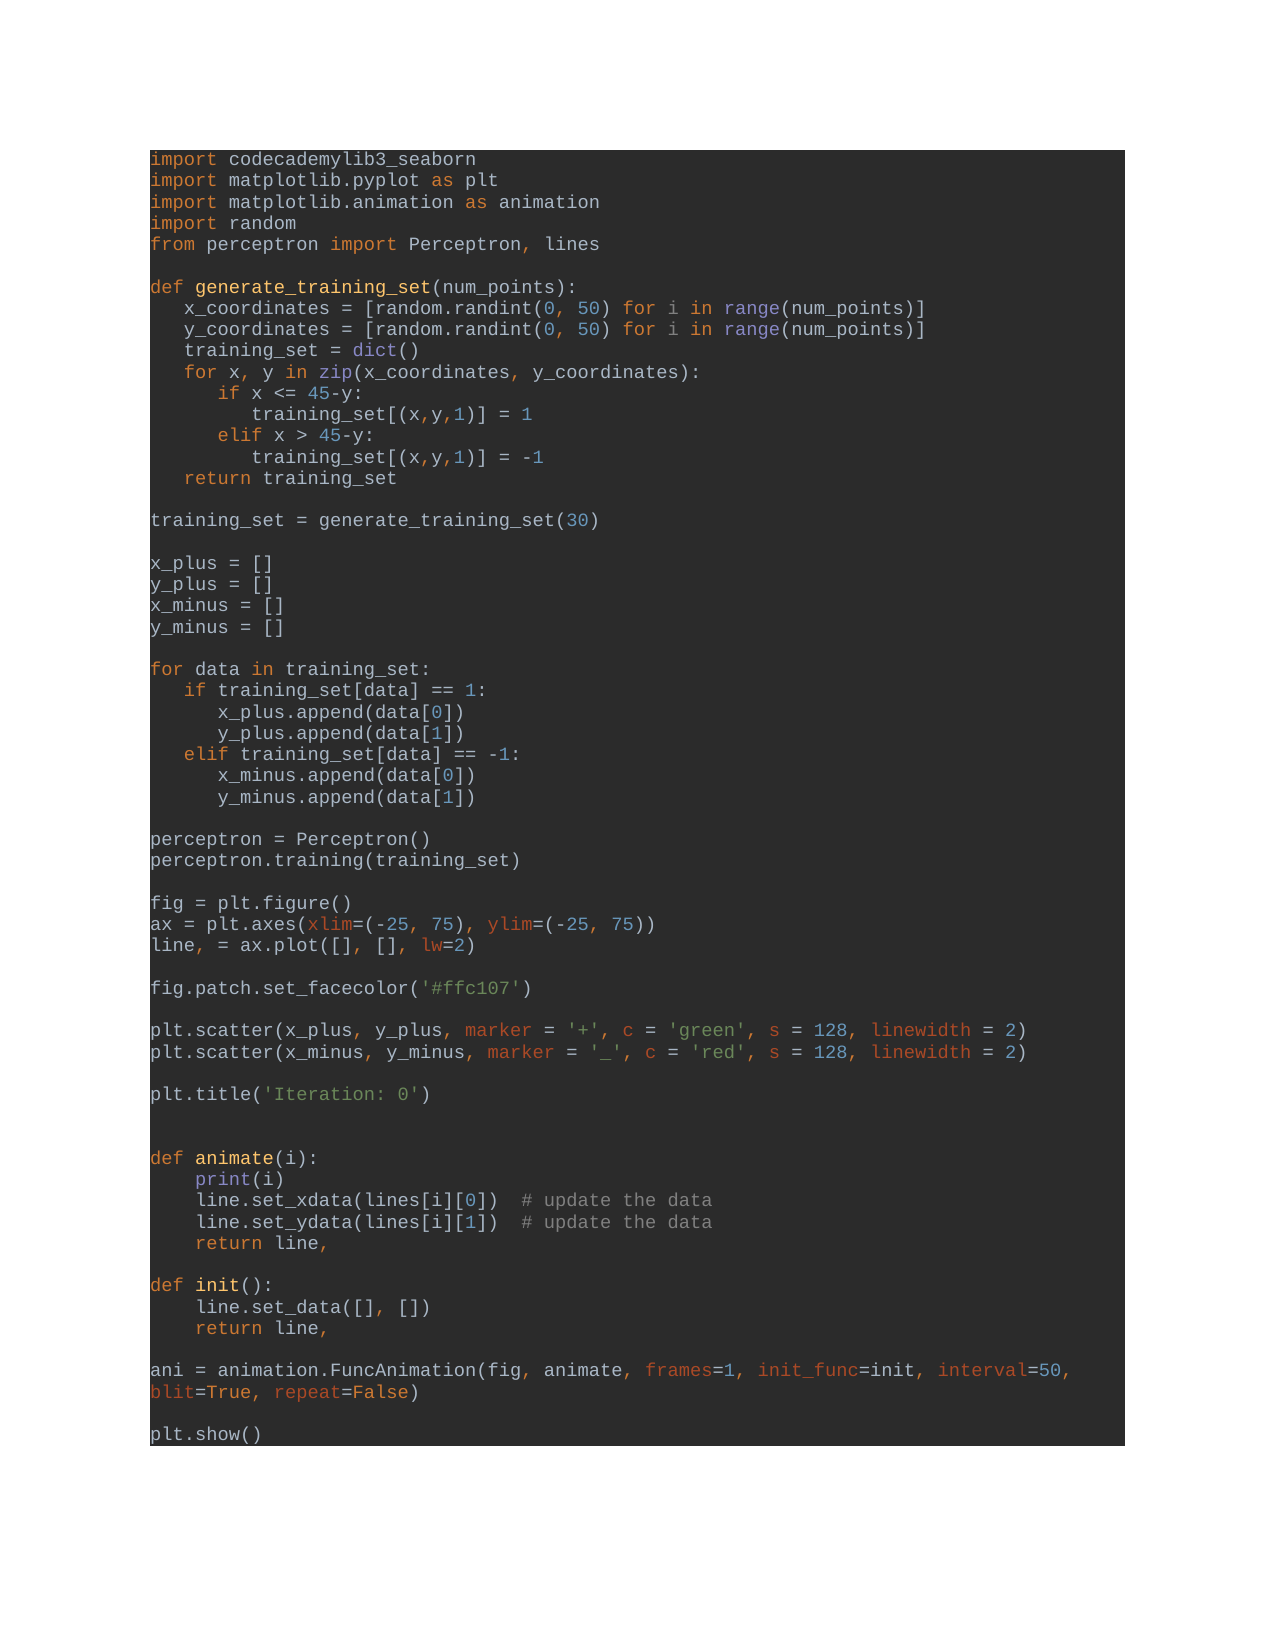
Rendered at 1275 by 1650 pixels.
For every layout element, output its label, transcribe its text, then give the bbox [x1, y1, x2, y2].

text import codecademylib3_seaborn import matplotlib.pyplot as plt import matplotlib.animation as animation import random from perceptron import Perceptron, lines def generate_training_set(num_points): x_coordinates = [random.randint(0, 50) for i in range(num_points)] y_coordinates = [random.randint(0, 50) for i in range(num_points)] training_set = dict() for x, y in zip(x_coordinates, y_coordinates): if x <= 45-y: training_set[(x,y,1)] = 1 elif x > 45-y: training_set[(x,y,1)] = -1 return training_set training_set = generate_training_set(30) x_plus = [] y_plus = [] x_minus = [] y_minus = [] for data in training_set: if training_set[data] == 1: x_plus.append(data[0]) y_plus.append(data[1]) elif training_set[data] == -1: x_minus.append(data[0]) y_minus.append(data[1]) perceptron = Perceptron() perceptron.training(training_set) fig = plt.figure() ax = plt.axes(xlim=(-25, 75), ylim=(-25, 75)) line, = ax.plot([], [], lw=2) fig.patch.set_facecolor('#ffc107') plt.scatter(x_plus, y_plus, marker = '+', c = 'green', s = 128, linewidth = 2) plt.scatter(x_minus, y_minus, marker = '_', c = 'red', s = 128, linewidth = 2) plt.title('Iteration: 0') def animate(i): print(i) line.set_xdata(lines[i][0]) # update the data line.set_ydata(lines[i][1]) # update the data return line, def init(): line.set_data([], []) return line, ani = animation.FuncAnimation(fig, animate, frames=1, init_func=init, interval=50, blit=True, repeat=False) plt.show() [150, 150, 1125, 1446]
